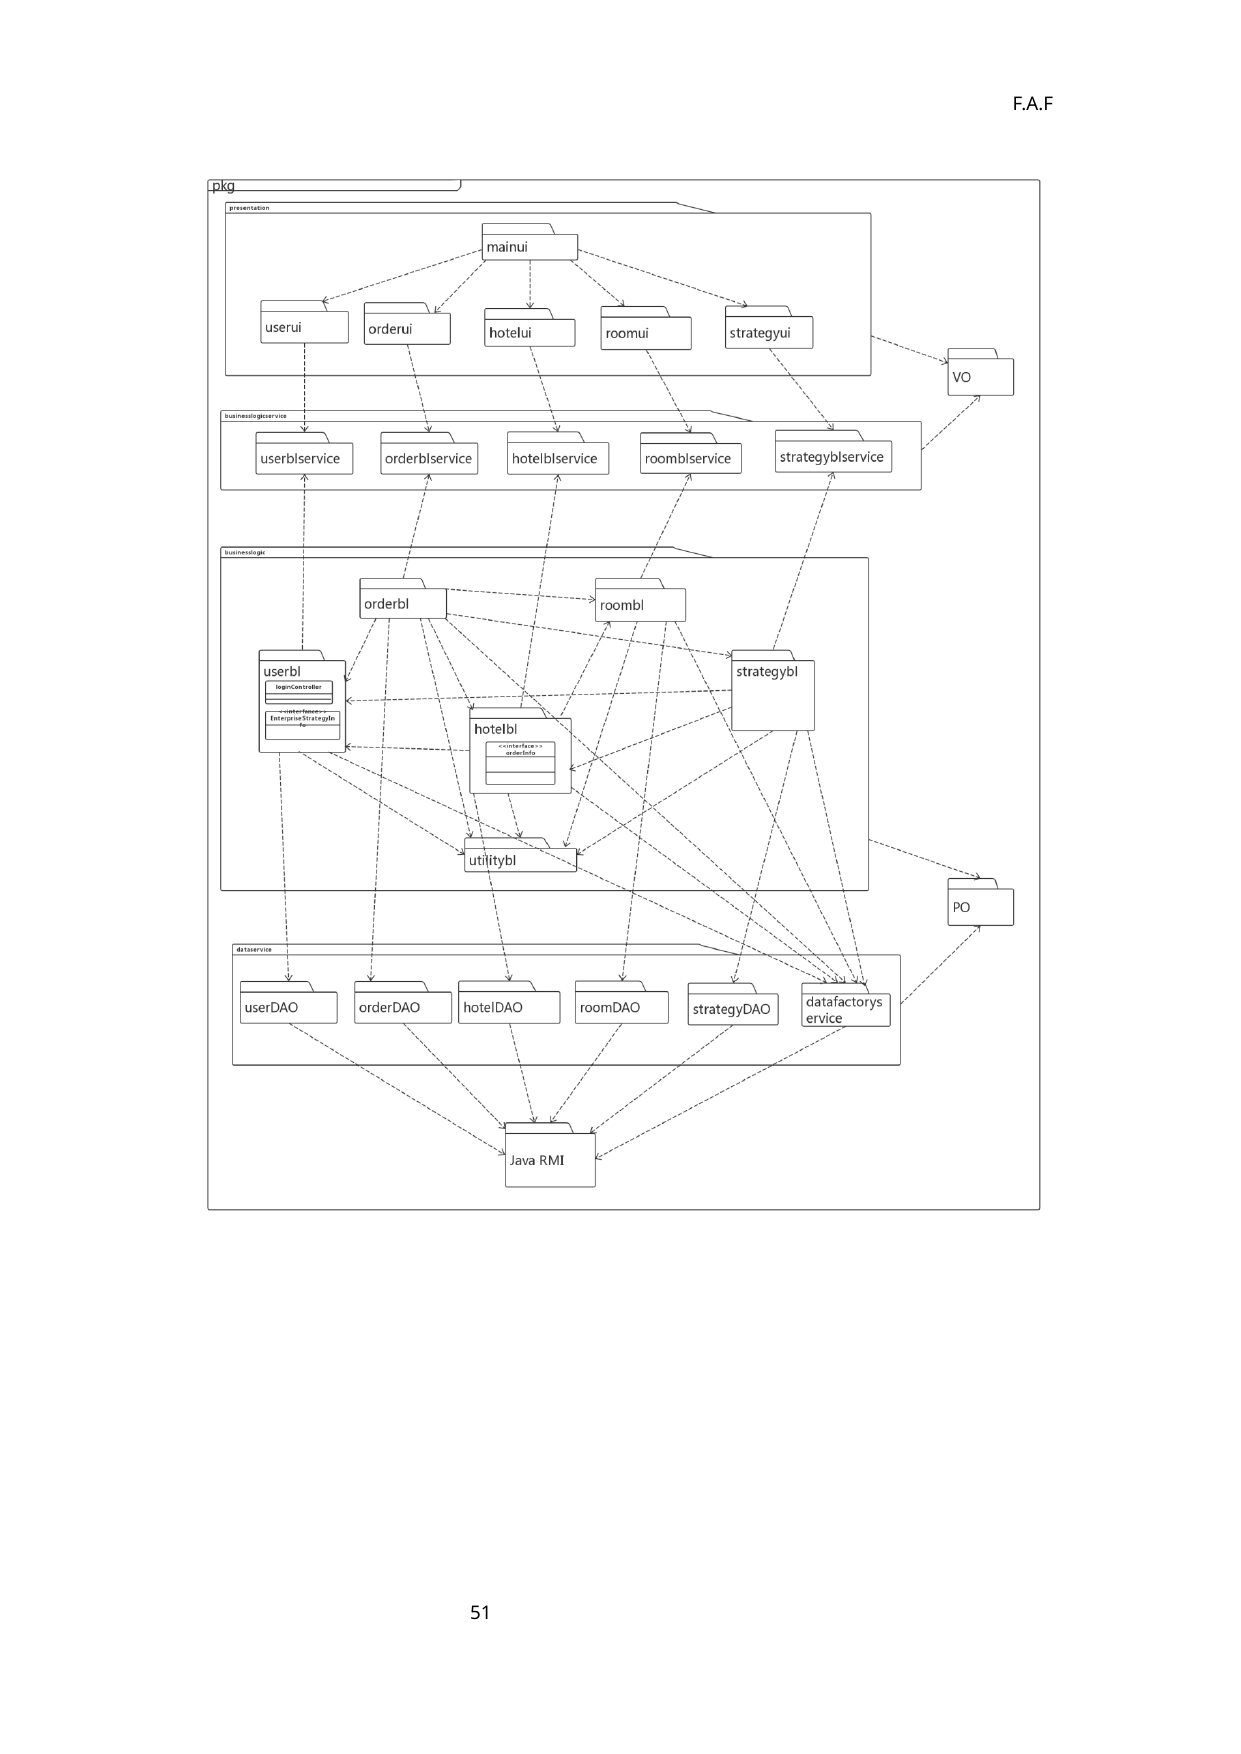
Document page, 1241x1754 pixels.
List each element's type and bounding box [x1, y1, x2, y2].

picture [187, 159, 1053, 1223]
